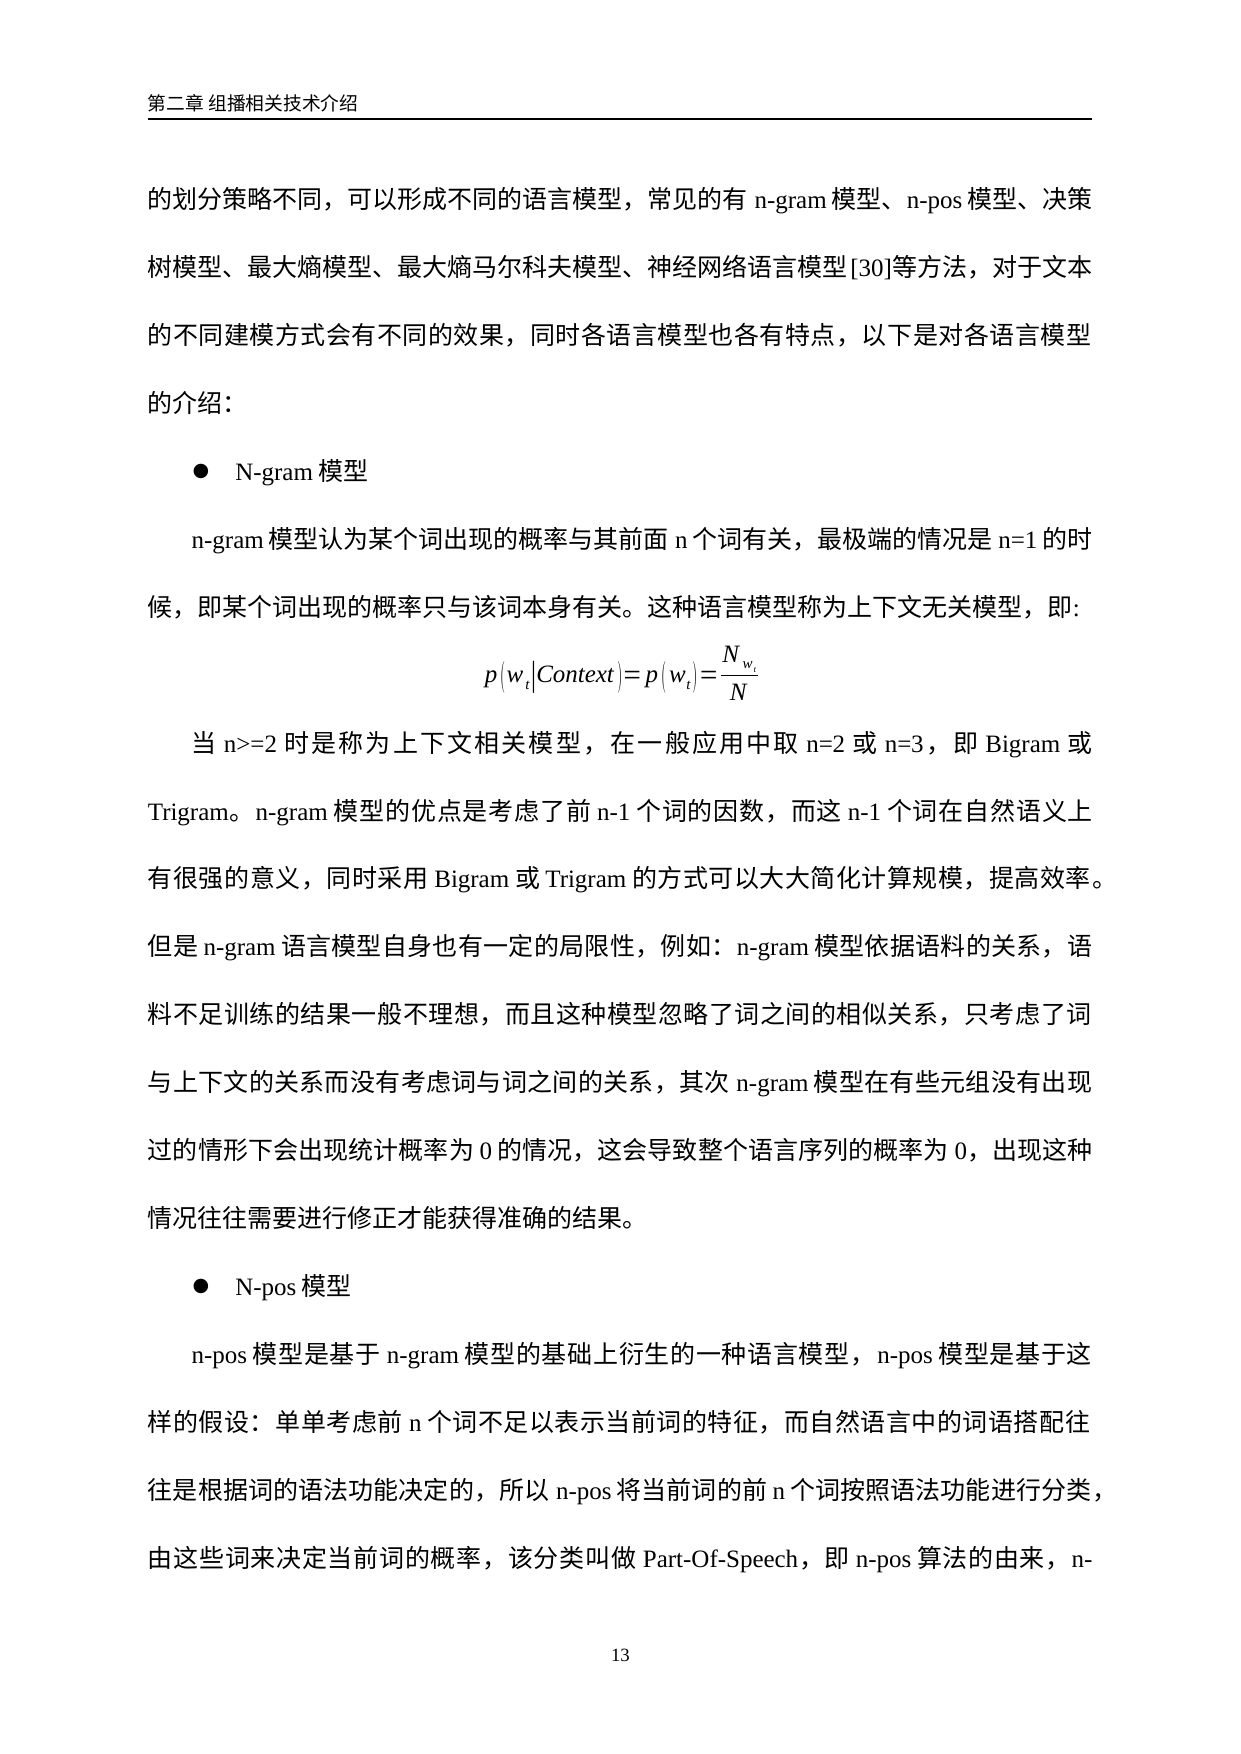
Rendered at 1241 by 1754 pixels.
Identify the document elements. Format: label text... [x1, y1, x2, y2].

list N-pos模型 [191, 1251, 1092, 1318]
text 当n>=2时是称为上下文相关模型，在一般应用中取n=2或n=3，即Bigram或Trigram。n-gram模型的优点是考虑了前n-1个词的因数，而这n-1个词在自然语义上有很强的意义，同时采用Bigram或Trigram的方式可以大大简化计算规模，提高效率。但是n-gram语言模型自身也有一定的局限性，例如：n-gram模型依据语料的关系，语料不足训练的结果一般不理想，而且这种模型忽略了词之间的相似关系，只考虑了词与上下文的关系而没有考虑词与词之间的关系，其次n-gram模型在有些元组没有出现过的情形下会出现统计概率为0的情况，这会导致整个语言序列的概率为0，出现这种情况往往需要进行修正才能获得准确的结果。 [148, 707, 1092, 1251]
text n-gram模型认为某个词出现的概率与其前面n个词有关，最极端的情况是n=1的时候，即某个词出现的概率只与该词本身有关。这种语言模型称为上下文无关模型，即: [148, 503, 1092, 639]
list N-gram模型 [191, 436, 1092, 503]
